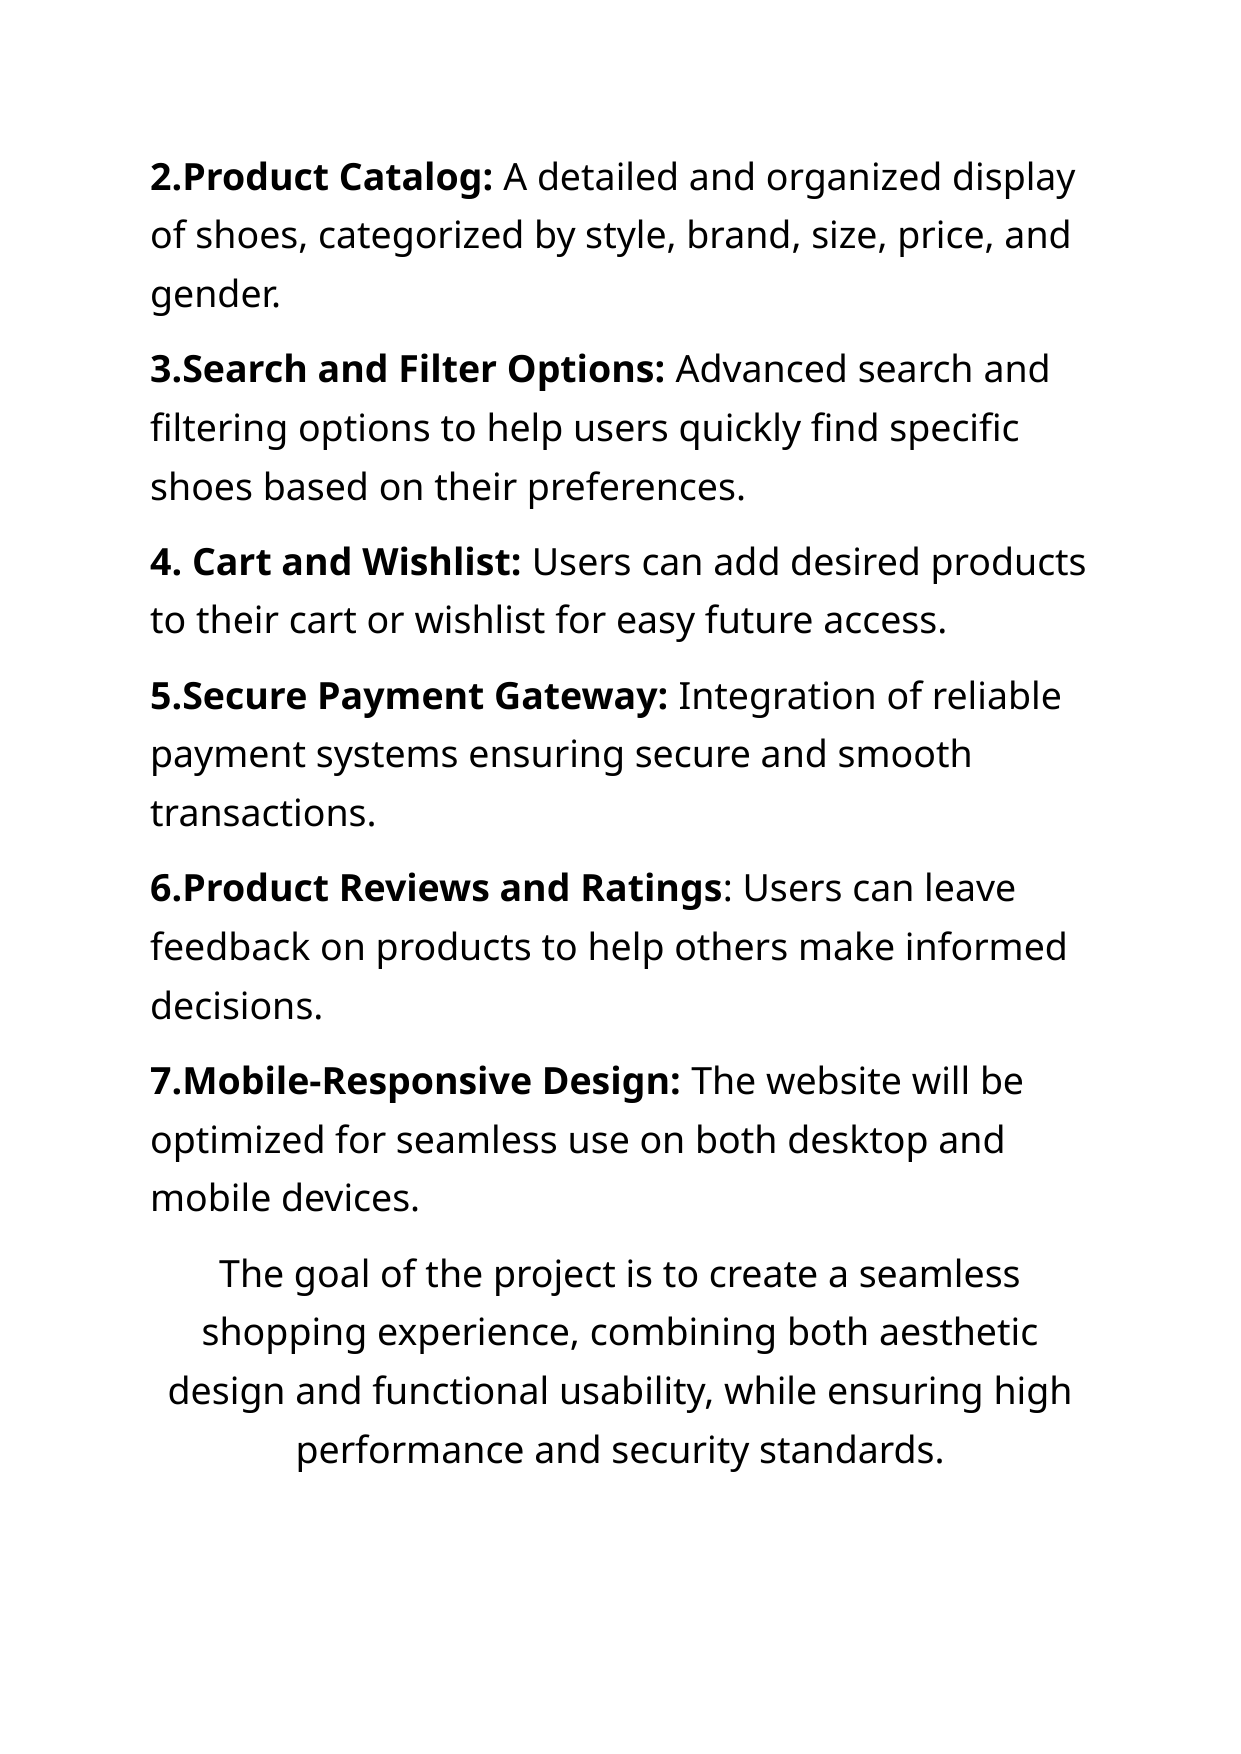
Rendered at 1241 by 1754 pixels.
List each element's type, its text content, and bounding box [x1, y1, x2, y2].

text 6.Product Reviews and Ratings: Users can leave feedback on products to help others make informed decisions. [150, 862, 1090, 1030]
text 3.Search and Filter Options: Advanced search and filtering options to help users quickly find specific shoes based on their preferences. [150, 343, 1090, 511]
text 5.Secure Payment Gateway: Integration of reliable payment systems ensuring secure and smooth transactions. [150, 669, 1090, 837]
text The goal of the project is to create a seamless shopping experience, combining both aesthetic design and functional usability, while ensuring high performance and security standards. [150, 1247, 1090, 1474]
text 4. Cart and Wishlist: Users can add desired products to their cart or wishlist for easy future access. [150, 535, 1090, 645]
text 7.Mobile-Responsive Design: The website will be optimized for seamless use on both desktop and mobile devices. [150, 1054, 1090, 1223]
text 2.Product Catalog: A detailed and organized display of shoes, categorized by style, brand, size, price, and gender. [150, 150, 1090, 318]
